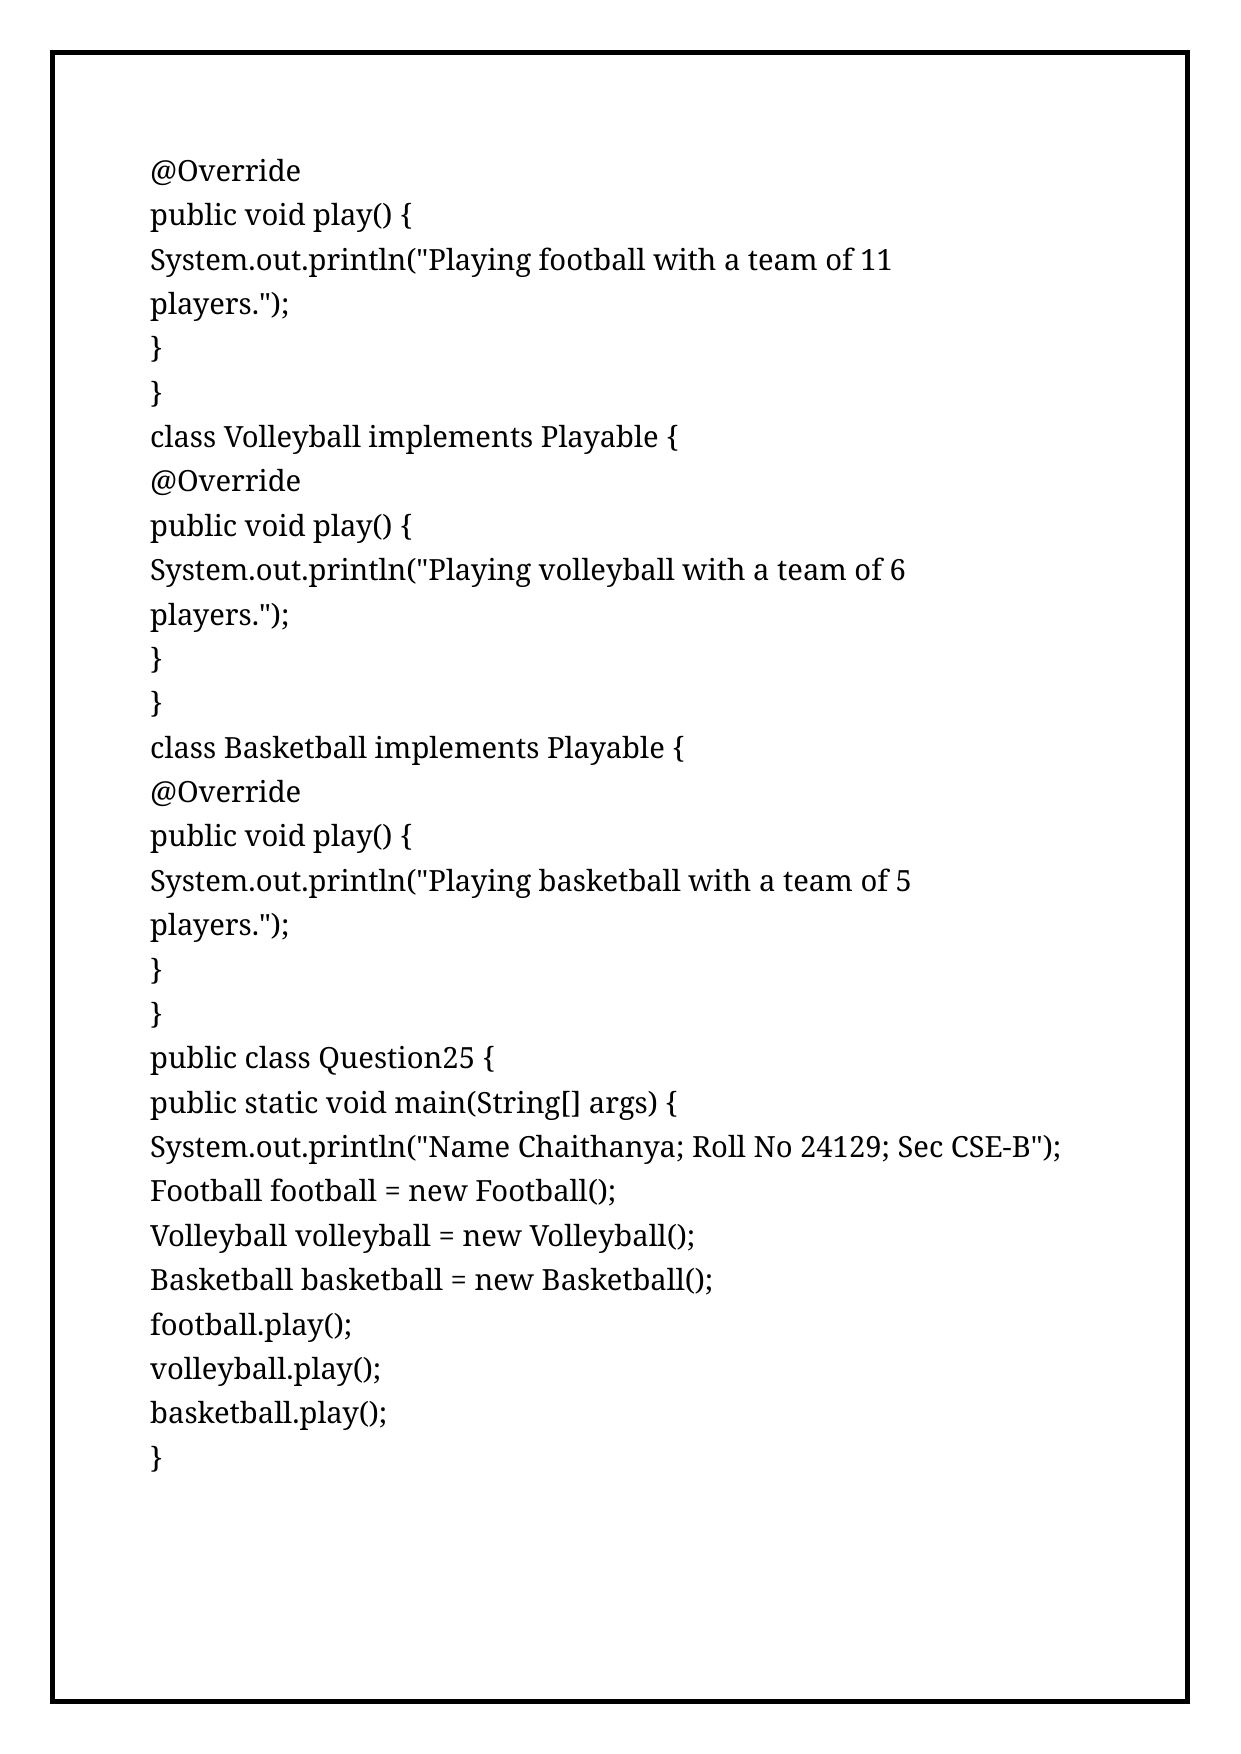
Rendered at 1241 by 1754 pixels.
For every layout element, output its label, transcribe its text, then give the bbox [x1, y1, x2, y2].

text } [150, 993, 1138, 1033]
text @Override [150, 461, 1138, 500]
text } [150, 372, 1138, 412]
text public void play() { [150, 505, 1138, 545]
text Volleyball volleyball = new Volleyball(); [150, 1215, 1138, 1255]
text @Override [150, 771, 1138, 811]
text @Override [150, 150, 1138, 190]
text public void play() { [150, 816, 1138, 855]
text System.out.println("Playing basketball with a team of 5 [150, 860, 1138, 900]
text System.out.println("Playing football with a team of 11 [150, 239, 1138, 278]
text System.out.println("Name Chaithanya; Roll No 24129; Sec CSE-B"); [150, 1126, 1138, 1166]
text players."); [150, 283, 1138, 323]
text } [150, 327, 1138, 367]
text public static void main(String[] args) { [150, 1082, 1138, 1122]
text } [150, 1437, 1138, 1477]
text public void play() { [150, 194, 1138, 234]
text Football football = new Football(); [150, 1171, 1138, 1210]
text players."); [150, 594, 1138, 633]
text } [150, 682, 1138, 722]
text } [150, 638, 1138, 678]
text volleyball.play(); [150, 1348, 1138, 1388]
text class Volleyball implements Playable { [150, 416, 1138, 456]
text public class Question25 { [150, 1037, 1138, 1077]
text class Basketball implements Playable { [150, 727, 1138, 767]
text players."); [150, 904, 1138, 944]
text } [150, 949, 1138, 988]
text basketball.play(); [150, 1392, 1138, 1432]
text Basketball basketball = new Basketball(); [150, 1259, 1138, 1299]
text System.out.println("Playing volleyball with a team of 6 [150, 549, 1138, 589]
text football.play(); [150, 1304, 1138, 1343]
